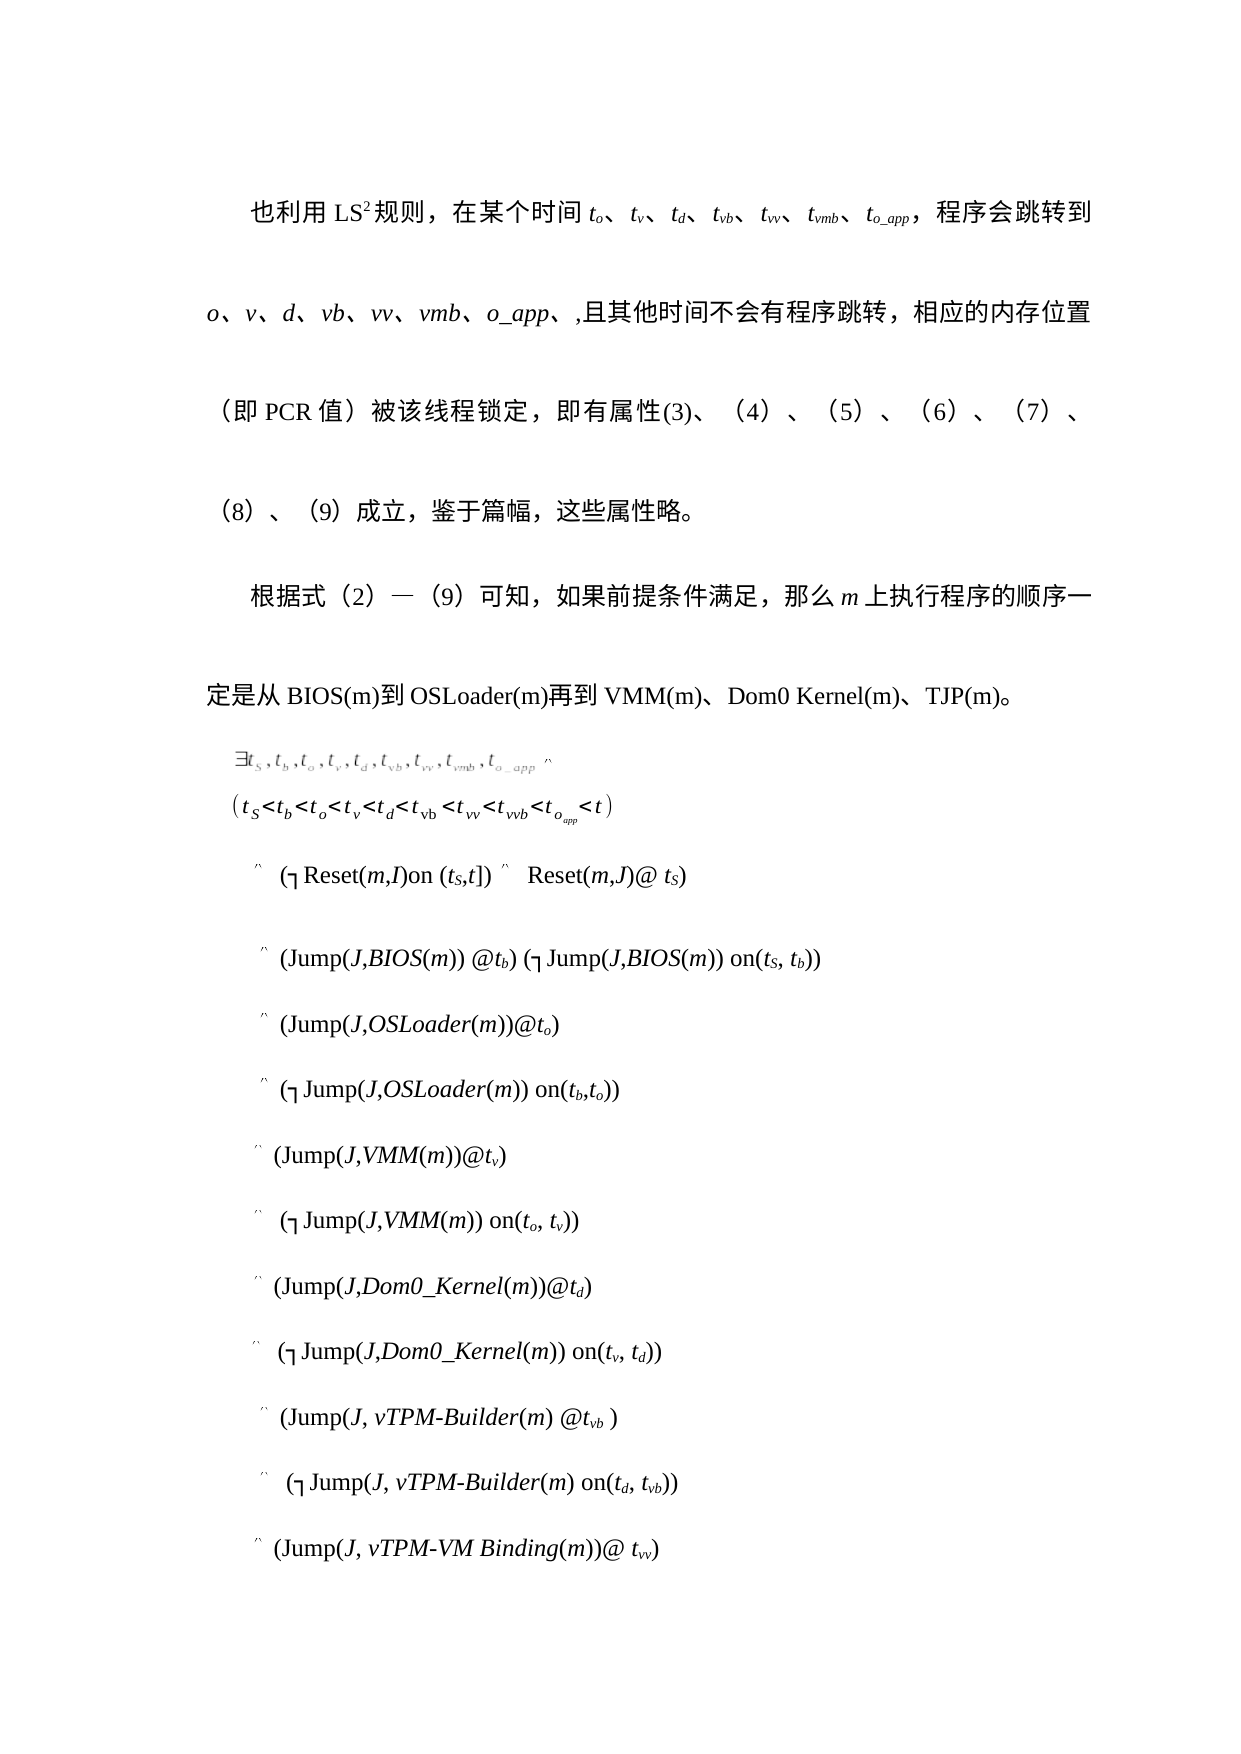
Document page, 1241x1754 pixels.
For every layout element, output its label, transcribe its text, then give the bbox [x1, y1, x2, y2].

text 根据式（2）—（9）可知，如果前提条件满足，那么m上执行程序的顺序一定是从BIOS(m)到OSLoader(m)再到VMM(m)、Dom0 Kernel(m)、TJP(m)。 [207, 561, 1093, 727]
text (┐Jump(J,OSLoader(m)) on(tb,to)) [207, 1055, 1093, 1121]
text (Jump(J,Dom0_Kernel(m))@td) [207, 1269, 1093, 1302]
text 也利用LS2规则，在某个时间to、tv、td、tvb、tvv、tvmb、to_app，程序会跳转到o、v、d、vb、vv、vmb、o_app、,且其他时间不会有程序跳转，相应的内存位置（即PCR值）被该线程锁定，即有属性(3)、（4）、（5）、（6）、（7）、（8）、（9）成立，鉴于篇幅，这些属性略。 [207, 177, 1093, 543]
text (Jump(J,OSLoader(m))@to) [207, 1007, 1093, 1040]
text (Jump(J,BIOS(m)) @tb) (┐Jump(J,BIOS(m)) on(tS, tb)) [207, 924, 1093, 990]
text (┐Reset(m,I)on (tS,t]) Reset(m,J)@ tS) [207, 840, 1093, 907]
text (Jump(J, vTPM-VM Binding(m))@ tvv) [207, 1531, 1093, 1564]
text (Jump(J, vTPM-Builder(m) @tvb ) [207, 1400, 1093, 1433]
text (┐Jump(J, vTPM-Builder(m) on(td, tvb)) [207, 1448, 1093, 1514]
text (Jump(J,VMM(m))@tv) [207, 1138, 1093, 1171]
text (┐Jump(J,VMM(m)) on(to, tv)) [207, 1186, 1093, 1252]
text (┐Jump(J,Dom0_Kernel(m)) on(tv, td)) [207, 1317, 1093, 1383]
